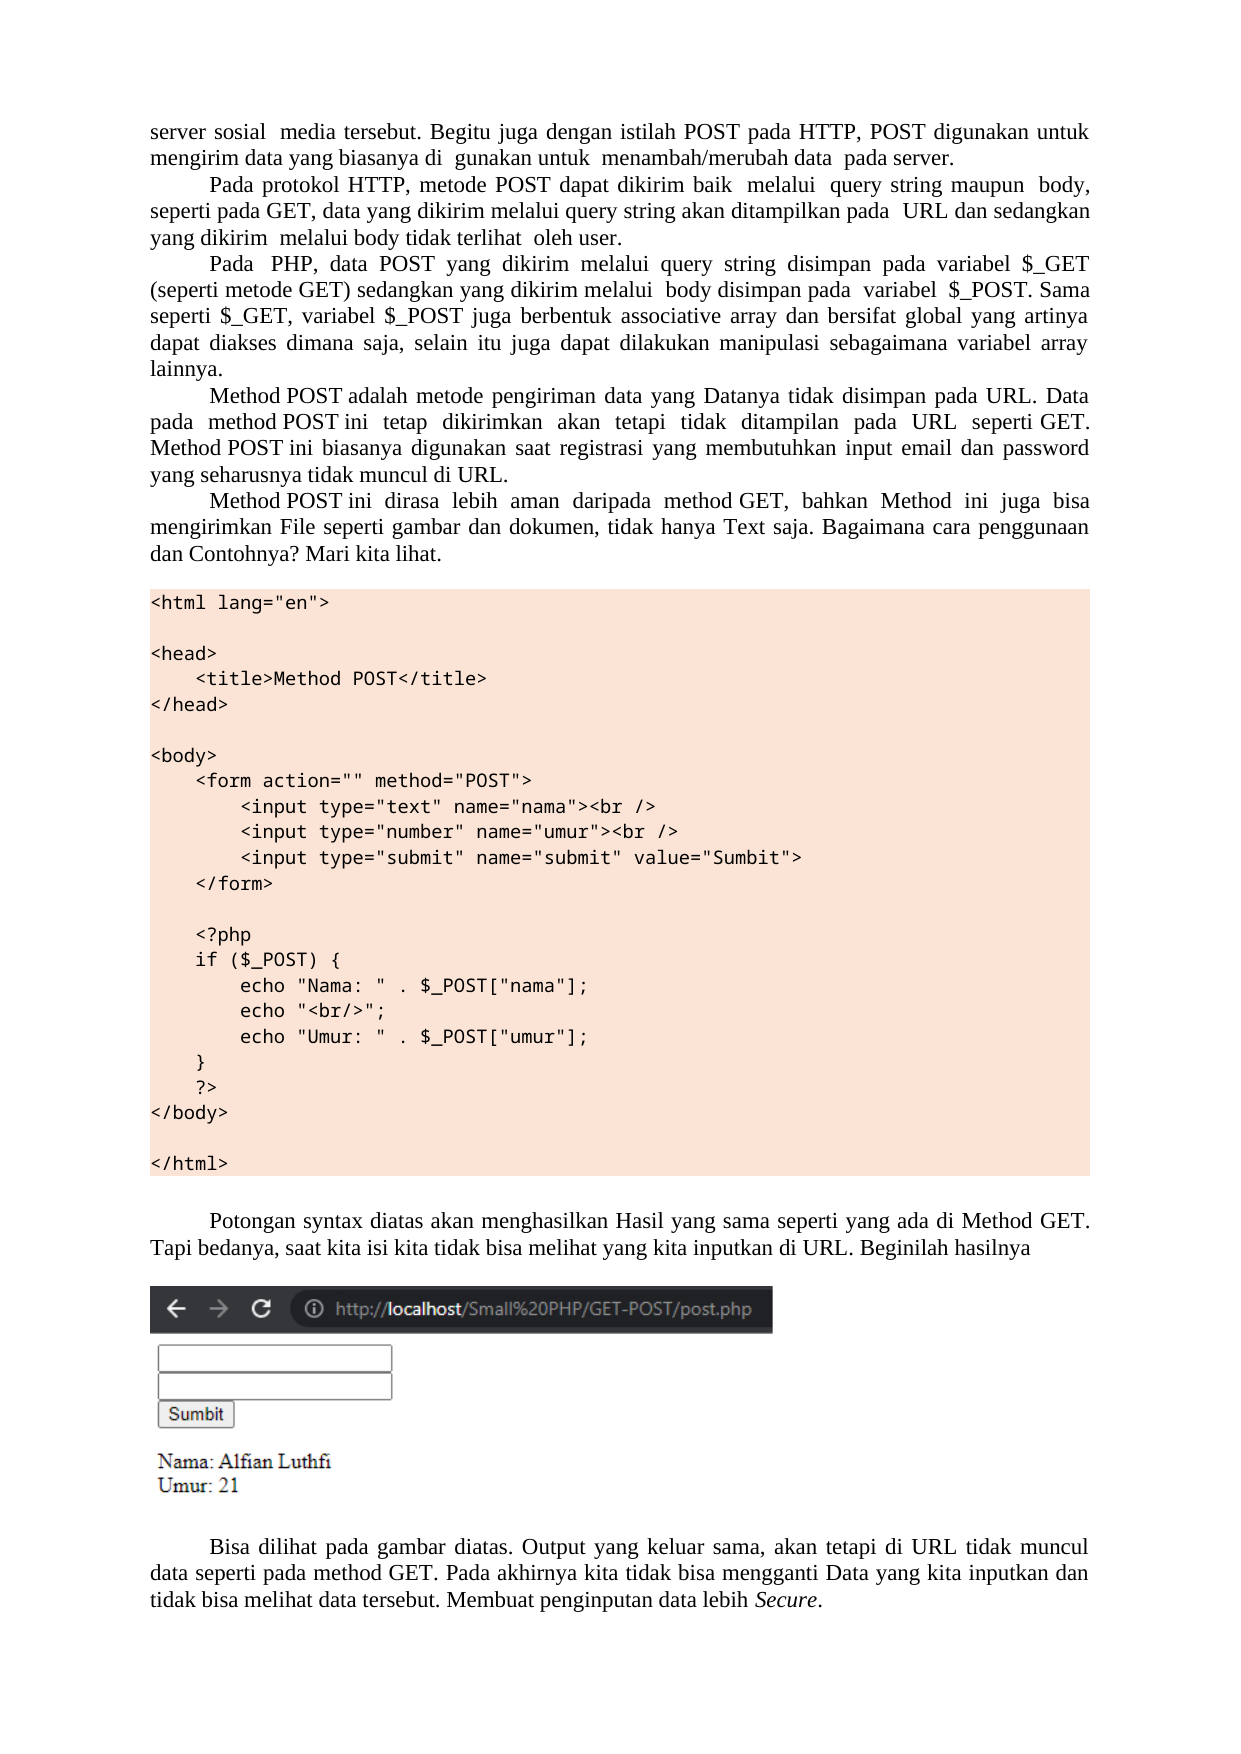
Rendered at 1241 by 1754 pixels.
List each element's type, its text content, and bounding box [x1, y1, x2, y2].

text <form action="" method="POST"> [150, 768, 1090, 793]
text echo "Nama: " . $_POST["nama"]; [150, 972, 1090, 997]
text <body> [150, 742, 1090, 768]
text <?php [150, 921, 1090, 946]
text Pada protokol HTTP, metode POST dapat dikirim baik melalui query string maupun body, seperti pada GET, data yang dikirim melalui query string akan ditampilkan pada URL dan sedangkan yang dikirim melalui body tidak terlihat oleh user. [150, 171, 1090, 250]
text </html> [150, 1151, 1090, 1176]
text Method POST adalah metode pengiriman data yang Datanya tidak disimpan pada URL. Data pada method POST ini tetap dikirimkan akan tetapi tidak ditampilan pada URL seperti GET. Method POST ini biasanya digunakan saat registrasi yang membutuhkan input email dan password yang seharusnya tidak muncul di URL. [150, 382, 1090, 487]
text Pada PHP, data POST yang dikirim melalui query string disimpan pada variabel $_GET (seperti metode GET) sedangkan yang dikirim melalui body disimpan pada variabel $_POST. Sama seperti $_GET, variabel $_POST juga berbentuk associative array dan bersifat global yang artinya dapat diakses dimana saja, selain itu juga dapat dilakukan manipulasi sebagaimana variabel array lainnya. [150, 250, 1090, 382]
text Bisa dilihat pada gambar diatas. Output yang keluar sama, akan tetapi di URL tidak muncul data seperti pada method GET. Pada akhirnya kita tidak bisa mengganti Data yang kita inputkan dan tidak bisa melihat data tersebut. Membuat penginputan data lebih Secure. [150, 1533, 1090, 1612]
text </form> [150, 870, 1090, 895]
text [150, 118, 1090, 171]
text </head> [150, 691, 1090, 717]
text </body> [150, 1099, 1090, 1125]
text <html lang="en"> [150, 589, 1090, 614]
picture [150, 1286, 773, 1507]
text <title>Method POST</title> [150, 666, 1090, 691]
text <input type="text" name="nama"><br /> [150, 793, 1090, 819]
text Method POST ini dirasa lebih aman daripada method GET, bahkan Method ini juga bisa mengirimkan File seperti gambar dan dokumen, tidak hanya Text saja. Bagaimana cara penggunaan dan Contohnya? Mari kita lihat. [150, 487, 1090, 566]
text echo "Umur: " . $_POST["umur"]; [150, 1023, 1090, 1048]
text echo "<br/>"; [150, 997, 1090, 1023]
text <head> [150, 640, 1090, 666]
text <input type="submit" name="submit" value="Sumbit"> [150, 844, 1090, 870]
text } [150, 1048, 1090, 1074]
text if ($_POST) { [150, 946, 1090, 972]
text Potongan syntax diatas akan menghasilkan Hasil yang sama seperti yang ada di Method GET. Tapi bedanya, saat kita isi kita tidak bisa melihat yang kita inputkan di URL. Beginilah hasilnya [150, 1207, 1090, 1260]
text ?> [150, 1074, 1090, 1099]
text <input type="number" name="umur"><br /> [150, 819, 1090, 844]
